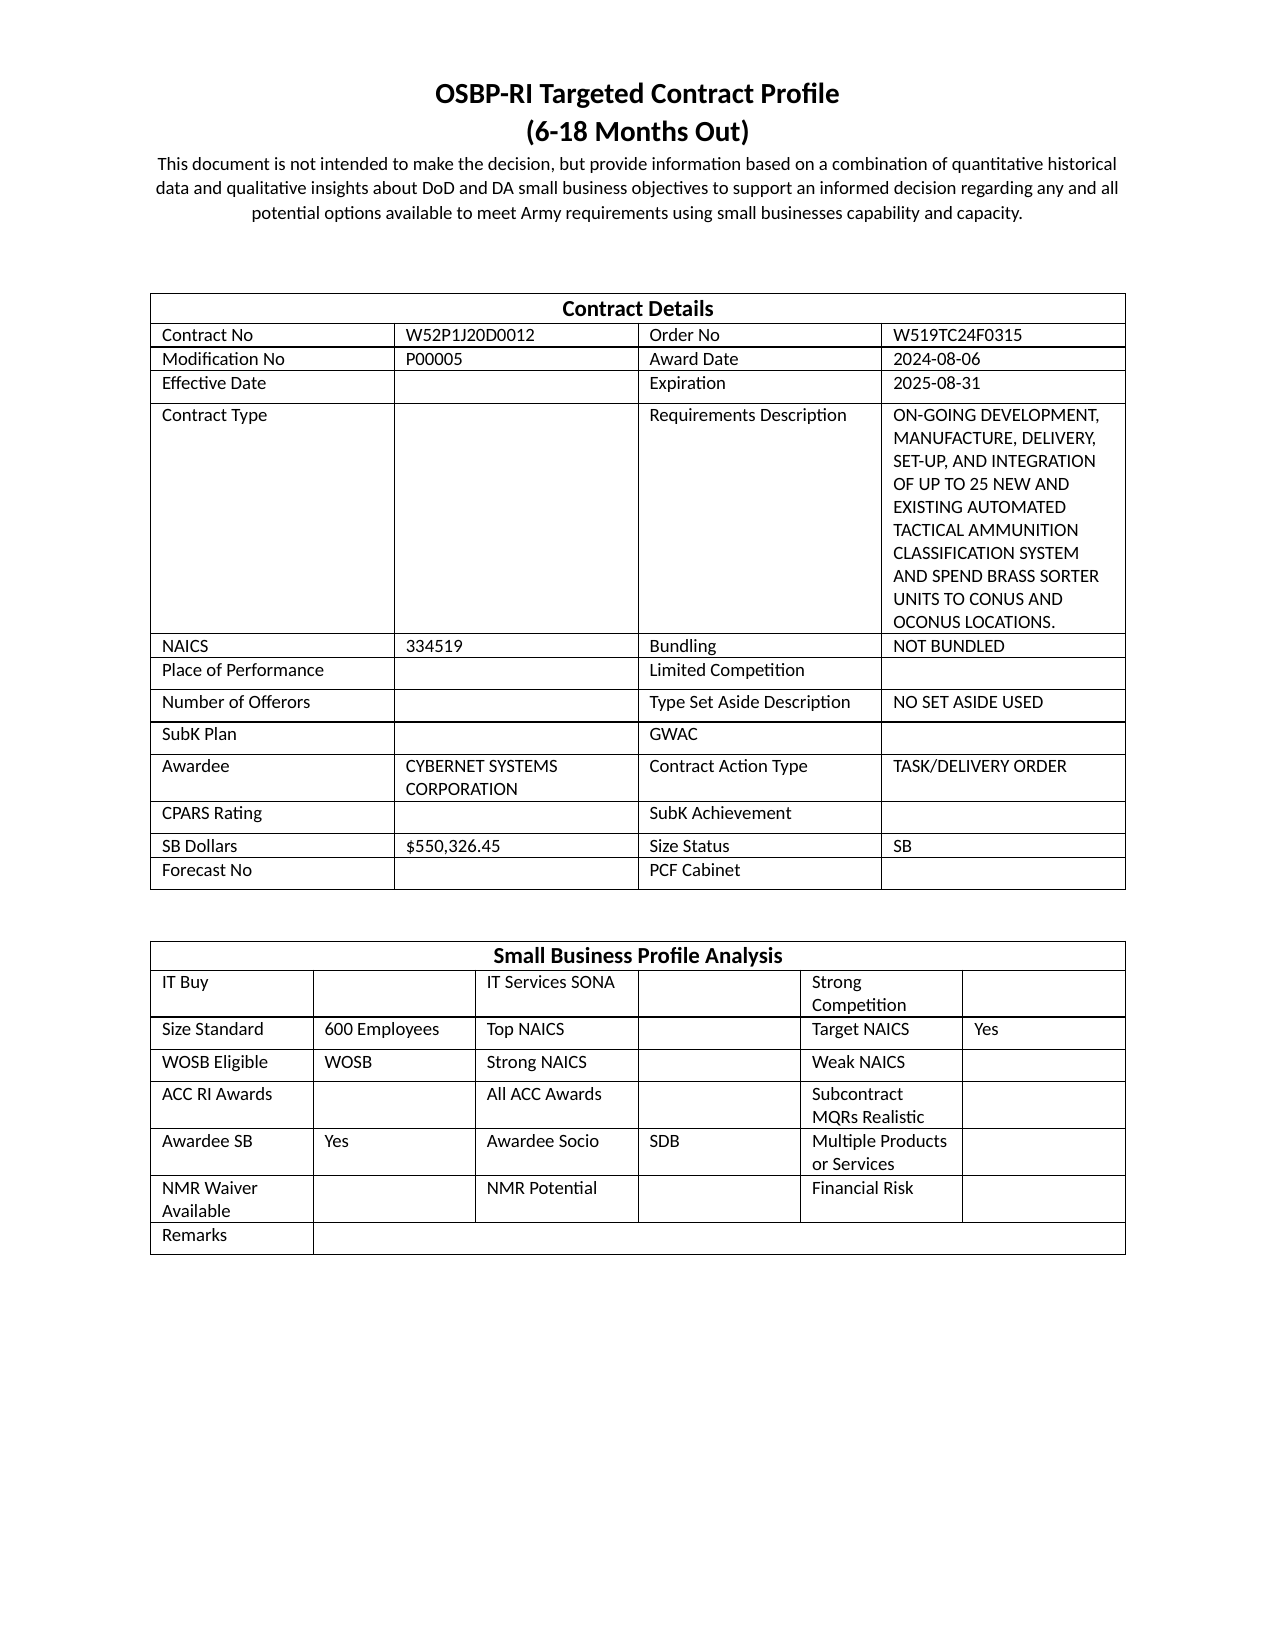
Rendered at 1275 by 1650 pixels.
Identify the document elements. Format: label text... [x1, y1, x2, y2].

table_cell SubK Achievement [639, 802, 881, 833]
table_cell NOT BUNDLED [882, 634, 1125, 657]
table_cell Size Status [639, 834, 881, 857]
table_cell Awardee Socio [476, 1129, 638, 1175]
table_cell [395, 802, 638, 833]
table_cell [639, 971, 800, 1016]
table_cell IT Buy [151, 971, 313, 1016]
table_cell [395, 371, 638, 403]
table_cell SubK Plan [151, 723, 394, 754]
table_cell [963, 1050, 1125, 1081]
table_cell [882, 658, 1125, 689]
table_cell NO SET ASIDE USED [882, 690, 1125, 721]
table_cell [639, 1050, 800, 1081]
table_cell [639, 1176, 800, 1222]
table_cell IT Services SONA [476, 971, 638, 1016]
table_cell [314, 1223, 1125, 1254]
table_cell [395, 723, 638, 754]
table_cell Strong Competition [801, 971, 962, 1016]
table_cell Financial Risk [801, 1176, 962, 1222]
table_cell Yes [314, 1129, 475, 1175]
table_cell [963, 1129, 1125, 1175]
table_cell SDB [639, 1129, 800, 1175]
table_header Contract Details [151, 294, 1125, 322]
table_cell Requirements Description [639, 404, 881, 633]
table_cell Order No [639, 324, 881, 346]
table_cell Multiple Products or Services [801, 1129, 962, 1175]
table_cell 334519 [395, 634, 638, 657]
table_cell Contract Type [151, 404, 394, 633]
table_cell Top NAICS [476, 1018, 638, 1049]
table_cell Forecast No [151, 858, 394, 889]
table_cell All ACC Awards [476, 1082, 638, 1128]
table_cell Bundling [639, 634, 881, 657]
table_cell Target NAICS [801, 1018, 962, 1049]
table_cell Awardee [151, 755, 394, 801]
table_cell CPARS Rating [151, 802, 394, 833]
table_cell Awardee SB [151, 1129, 313, 1175]
table_cell [395, 858, 638, 889]
table_cell [882, 723, 1125, 754]
table_cell Remarks [151, 1223, 313, 1254]
table_cell Subcontract MQRs Realistic [801, 1082, 962, 1128]
table_cell [639, 1018, 800, 1049]
table_cell WOSB Eligible [151, 1050, 313, 1081]
table_cell Yes [963, 1018, 1125, 1049]
table_cell Effective Date [151, 371, 394, 403]
table_cell SB Dollars [151, 834, 394, 857]
table_cell [963, 971, 1125, 1016]
table_cell Number of Offerors [151, 690, 394, 721]
table_cell P00005 [395, 348, 638, 370]
table_cell CYBERNET SYSTEMS CORPORATION [395, 755, 638, 801]
table_cell $550,326.45 [395, 834, 638, 857]
table_cell [314, 1082, 475, 1128]
table_cell Contract Action Type [639, 755, 881, 801]
table_cell [395, 404, 638, 633]
table_cell [639, 1082, 800, 1128]
table_cell W519TC24F0315 [882, 324, 1125, 346]
table_cell SB [882, 834, 1125, 857]
table_cell Size Standard [151, 1018, 313, 1049]
table_cell Limited Competition [639, 658, 881, 689]
table_cell 600 Employees [314, 1018, 475, 1049]
table_cell W52P1J20D0012 [395, 324, 638, 346]
table_cell Modification No [151, 348, 394, 370]
table_cell TASK/DELIVERY ORDER [882, 755, 1125, 801]
table_header Small Business Profile Analysis [151, 942, 1125, 969]
table_cell [882, 802, 1125, 833]
table_cell PCF Cabinet [639, 858, 881, 889]
table_cell Type Set Aside Description [639, 690, 881, 721]
table_cell [882, 858, 1125, 889]
table_cell Weak NAICS [801, 1050, 962, 1081]
table_cell [395, 690, 638, 721]
table_cell Award Date [639, 348, 881, 370]
table_cell ACC RI Awards [151, 1082, 313, 1128]
table_cell [314, 1176, 475, 1222]
table_cell Expiration [639, 371, 881, 403]
table_cell ON-GOING DEVELOPMENT, MANUFACTURE, DELIVERY, SET-UP, AND INTEGRATION OF UP TO 25 NEW AND EXISTING AUTOMATED TACTICAL AMMUNITION CLASSIFICATION SYSTEM AND SPEND BRASS SORTER UNITS TO CONUS AND OCONUS LOCATIONS. [882, 404, 1125, 633]
table_cell [314, 971, 475, 1016]
table_cell GWAC [639, 723, 881, 754]
table_cell [395, 658, 638, 689]
table_cell NAICS [151, 634, 394, 657]
table_cell [963, 1082, 1125, 1128]
table_cell NMR Waiver Available [151, 1176, 313, 1222]
table_cell WOSB [314, 1050, 475, 1081]
table_cell [963, 1176, 1125, 1222]
table_cell Contract No [151, 324, 394, 346]
table_cell 2024-08-06 [882, 348, 1125, 370]
table_cell 2025-08-31 [882, 371, 1125, 403]
table_cell Place of Performance [151, 658, 394, 689]
table_cell Strong NAICS [476, 1050, 638, 1081]
table_cell NMR Potential [476, 1176, 638, 1222]
